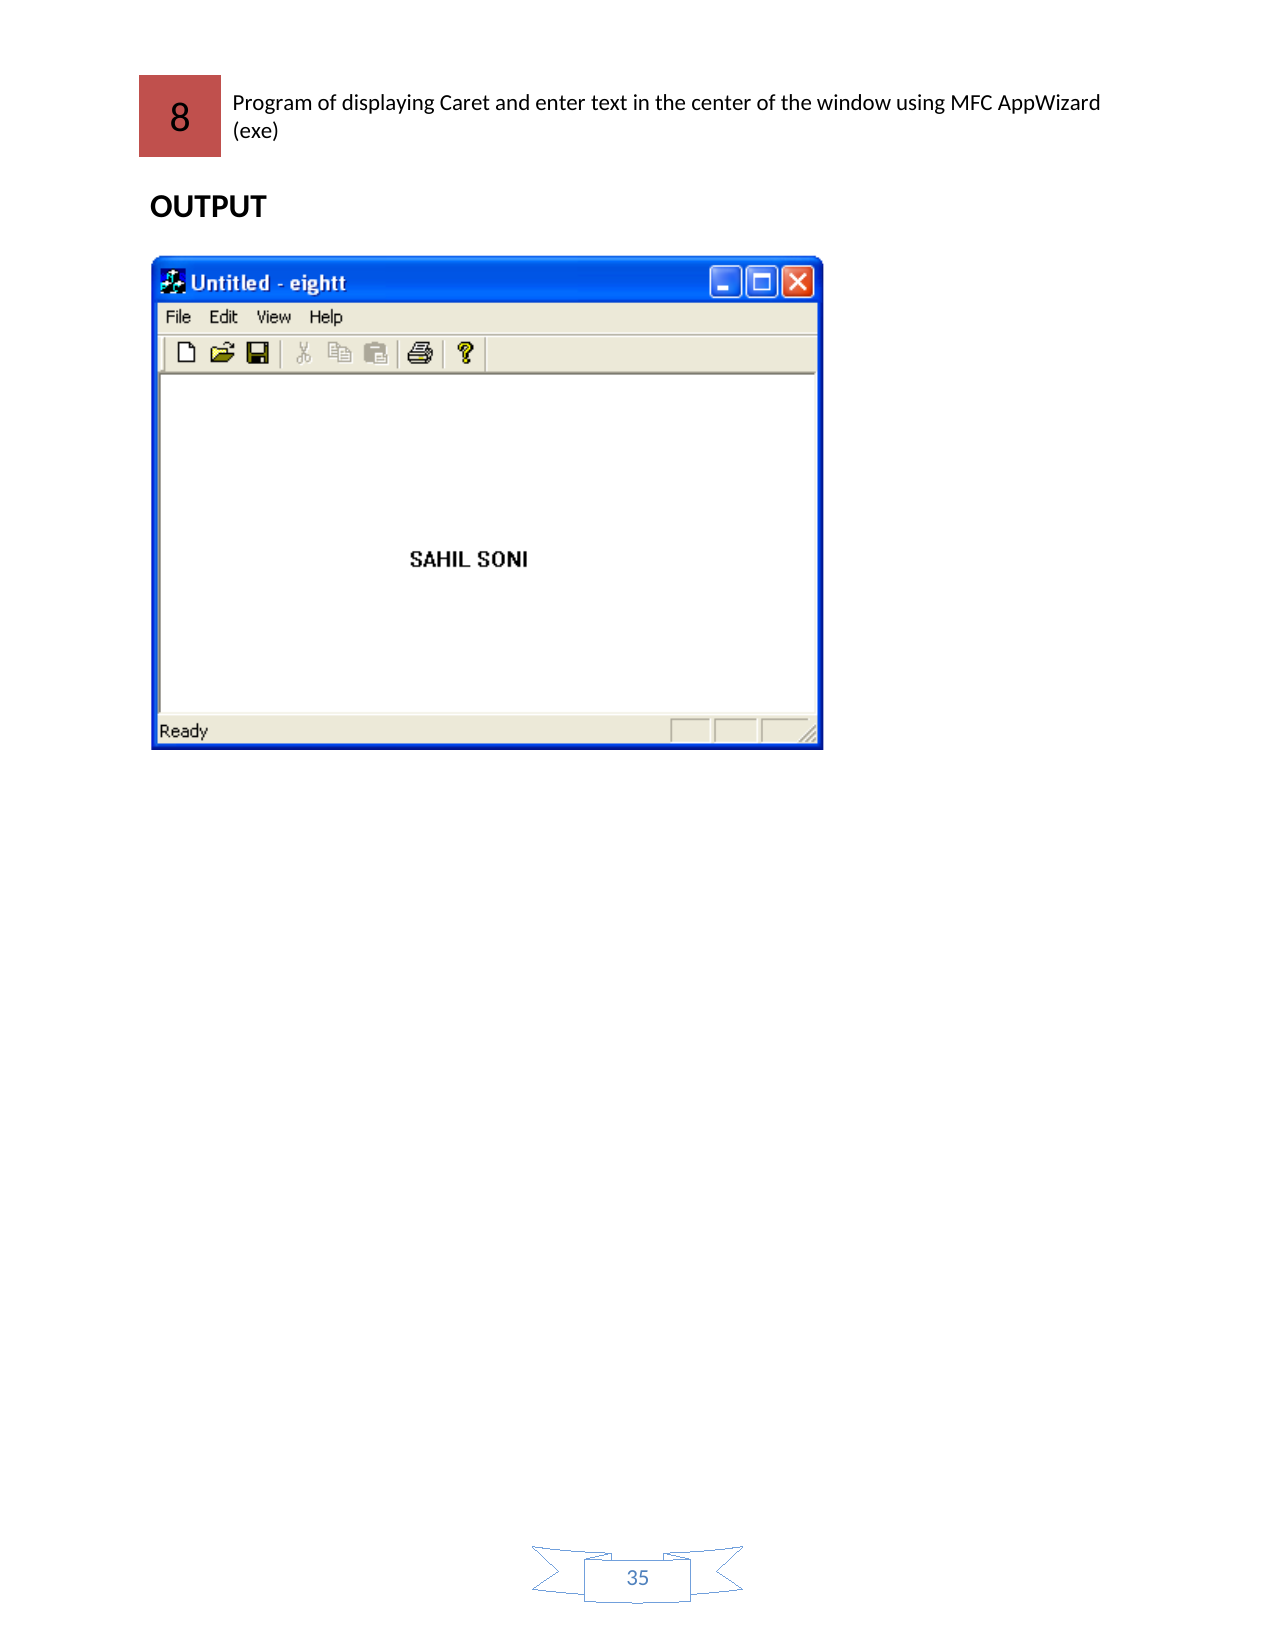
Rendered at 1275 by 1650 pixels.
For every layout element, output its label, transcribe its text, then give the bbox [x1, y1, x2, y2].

text OUTPUT [150, 186, 1125, 226]
picture [150, 253, 824, 750]
